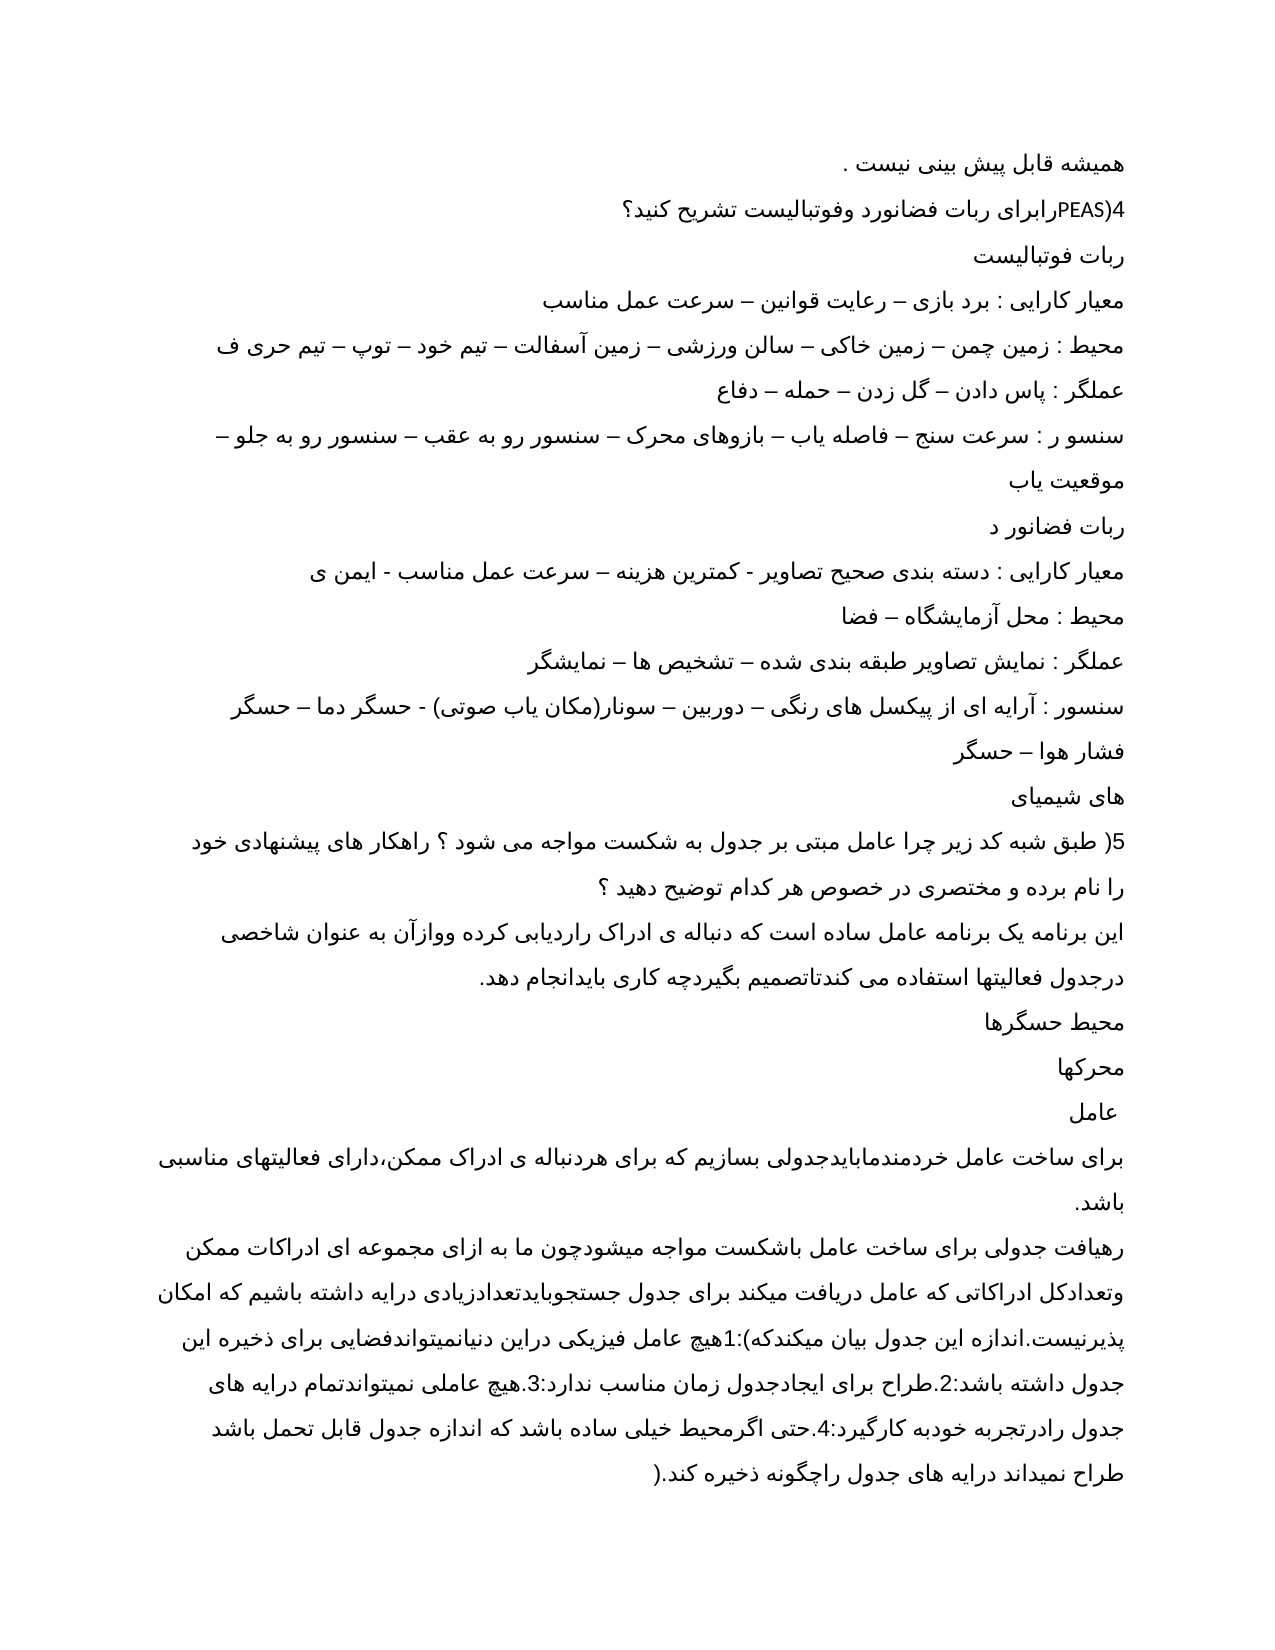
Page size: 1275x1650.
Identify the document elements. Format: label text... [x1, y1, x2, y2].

text پذیرنیست.اندازه این جدول بیان میکندکه):1هیچ عامل فیزیکی دراین دنیانمیتواندفضایی برای ذخیره این [150, 1324, 1125, 1351]
text محرکها [150, 1054, 1125, 1080]
text ربات فوتبالیست [150, 242, 1125, 268]
text موقعیت یاب [150, 467, 1125, 494]
text همیشه قابل پیش بینی نیست . [150, 150, 1125, 176]
text 4(PEASرابرای ربات فضانورد وفوتبالیست تشریح کنید؟ [150, 195, 1125, 223]
text عامل [150, 1099, 1125, 1125]
text محیط : محل آزمایشگاه – فضا [150, 603, 1125, 629]
text را نام برده و مختصری در خصوص هر کدام توضیح دهید ؟ [150, 873, 1125, 900]
text سنسو ر : سرعت سنج – فاصله یاب – بازوهای محرک – سنسور رو به عقب – سنسور رو به جلو – [150, 422, 1125, 449]
text باشد. [150, 1189, 1125, 1216]
text جدول داشته باشد:2.طراح برای ایجادجدول زمان مناسب ندارد:3.هیچ عاملی نمیتواندتمام درایه های [150, 1369, 1125, 1396]
text های شیمیای [150, 783, 1125, 809]
text محیط : زمین چمن – زمین خاکی – سالن ورزشی – زمین آسفالت – تیم خود – توپ – تیم حری ف [150, 332, 1125, 358]
text طراح نمیداند درایه های جدول راچگونه ذخیره کند.( [150, 1460, 1125, 1486]
text درجدول فعالیتها استفاده می کندتاتصمیم بگیردچه کاری بایدانجام دهد. [150, 964, 1125, 990]
text این برنامه یک برنامه عامل ساده است که دنباله ی ادراک راردیابی کرده ووازآن به عنوان شاخصی [150, 918, 1125, 945]
text 5( طبق شبه کد زیر چرا عامل مبتی بر جدول به شکست مواجه می شود ؟ راهکار های پیشنهادی خود [150, 828, 1125, 855]
text معیار کارایی : برد بازی – رعایت قوانین – سرعت عمل مناسب [150, 287, 1125, 313]
text رهیافت جدولی برای ساخت عامل باشکست مواجه میشودچون ما به ازای مجموعه ای ادراکات ممکن [150, 1234, 1125, 1261]
text فشار هوا – حسگر [150, 738, 1125, 764]
text ربات فضانور د [150, 513, 1125, 539]
text معیار کارایی : دسته بندی صحیح تصاویر - کمترین هزینه – سرعت عمل مناسب - ایمن ی [150, 558, 1125, 584]
text برای ساخت عامل خردمندمابایدجدولی بسازیم که برای هردنباله ی ادراک ممکن،دارای فعالیتهای مناسبی [150, 1144, 1125, 1170]
text سنسور : آرایه ای از پیکسل های رنگی – دوربین – سونار(مکان یاب صوتی) - حسگر دما – حسگر [150, 693, 1125, 719]
text عملگر : نمایش تصاویر طبقه بندی شده – تشخیص ها – نمایشگر [150, 648, 1125, 674]
text عملگر : پاس دادن – گل زدن – حمله – دفاع [150, 377, 1125, 404]
text جدول رادرتجربه خودبه کارگیرد:4.حتی اگرمحیط خیلی ساده باشد که اندازه جدول قابل تحمل باشد [150, 1415, 1125, 1441]
text محیط حسگرها [150, 1009, 1125, 1035]
text وتعدادکل ادراکاتی که عامل دریافت میکند برای جدول جستجوبایدتعدادزیادی درایه داشته باشیم که امکان [150, 1279, 1125, 1306]
